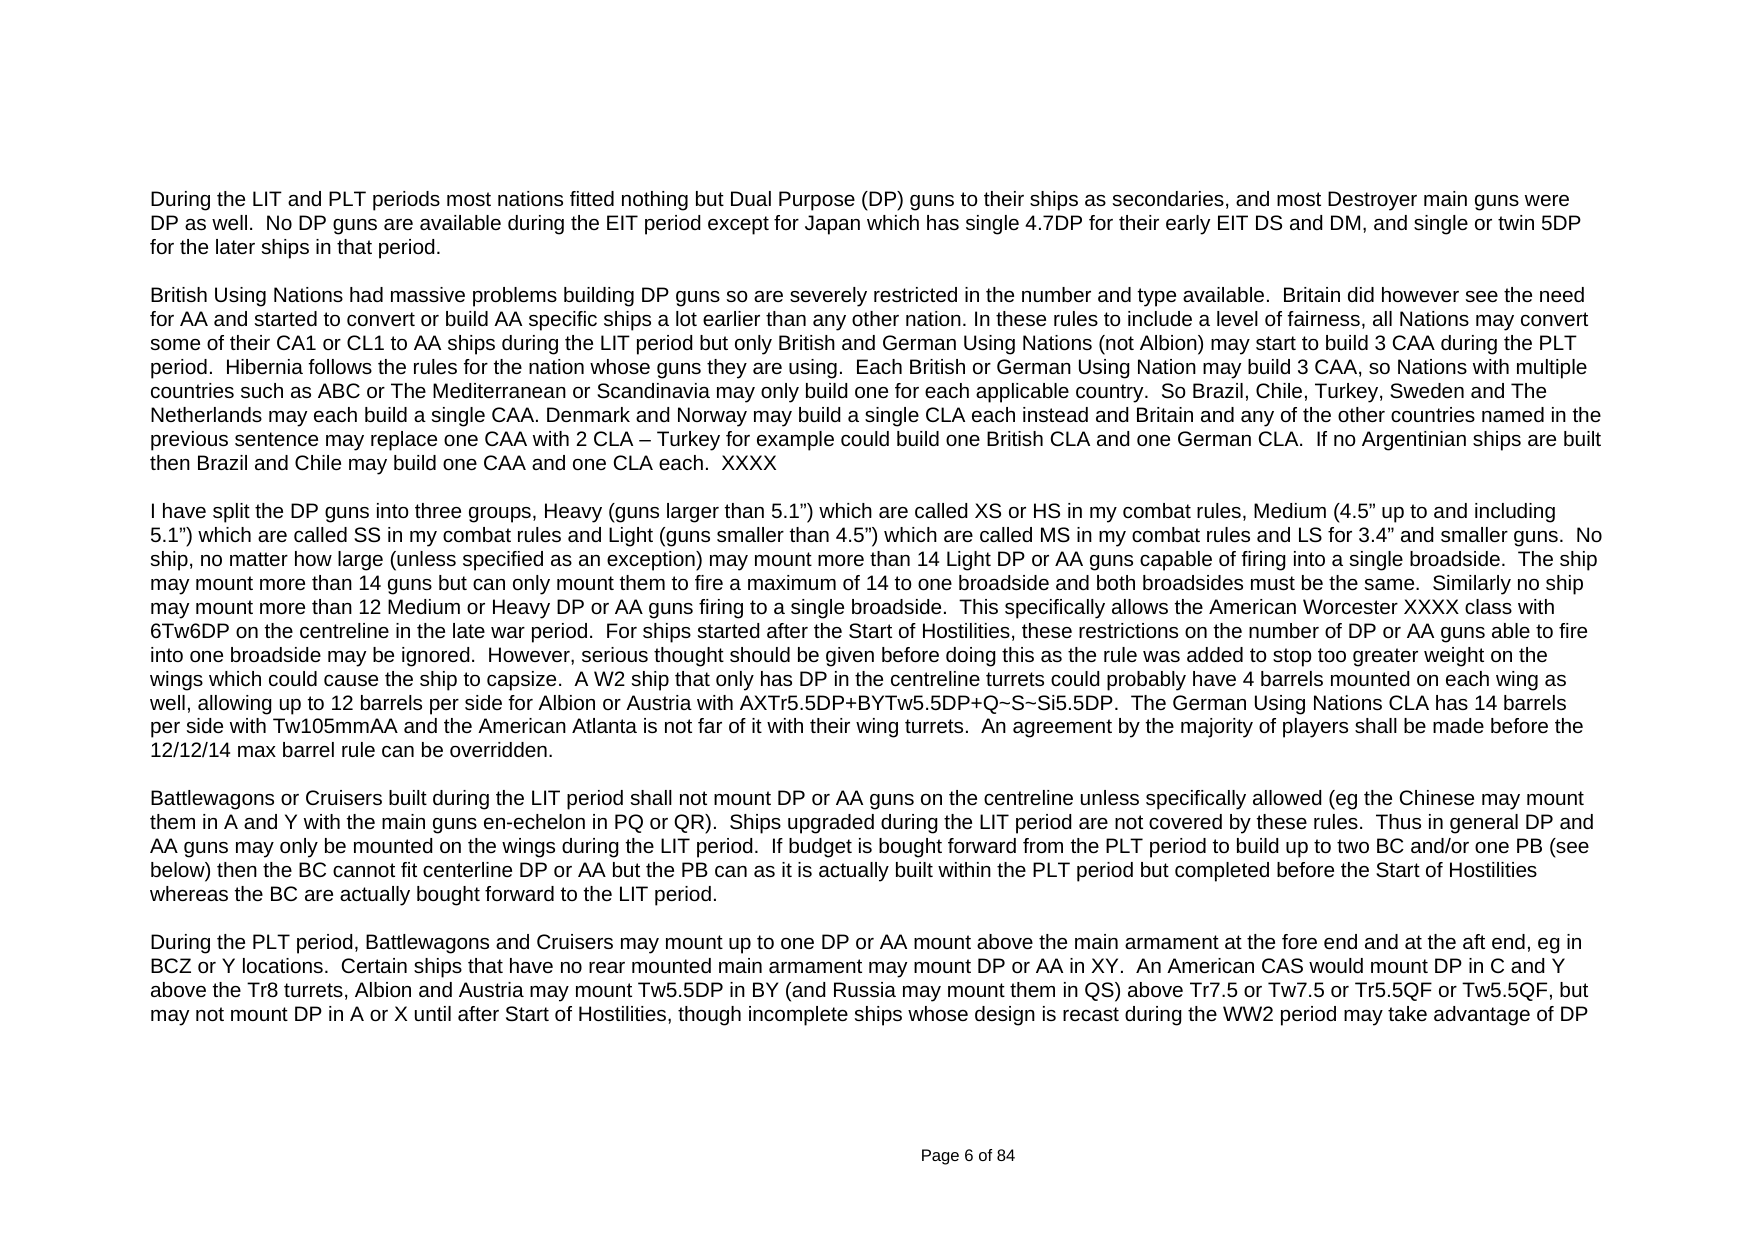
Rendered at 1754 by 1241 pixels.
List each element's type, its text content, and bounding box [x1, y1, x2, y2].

text Battlewagons or Cruisers built during the LIT period shall not mount DP or AA guns on the centreline unless specifically allowed (eg the Chinese may mount them in A and Y with the main guns en-echelon in PQ or QR). Ships upgraded during the LIT period are not covered by these rules. Thus in general DP and AA guns may only be mounted on the wings during the LIT period. If budget is bought forward from the PLT period to build up to two BC and/or one PB (see below) then the BC cannot fit centerline DP or AA but the PB can as it is actually built within the PLT period but completed before the Start of Hostilities whereas the BC are actually bought forward to the LIT period. [150, 786, 1604, 906]
text I have split the DP guns into three groups, Heavy (guns larger than 5.1”) which are called XS or HS in my combat rules, Medium (4.5” up to and including 5.1”) which are called SS in my combat rules and Light (guns smaller than 4.5”) which are called MS in my combat rules and LS for 3.4” and smaller guns. No ship, no matter how large (unless specified as an exception) may mount more than 14 Light DP or AA guns capable of firing into a single broadside. The ship may mount more than 14 guns but can only mount them to fire a maximum of 14 to one broadside and both broadsides must be the same. Similarly no ship may mount more than 12 Medium or Heavy DP or AA guns firing to a single broadside. This specifically allows the American Worcester XXXX class with 6Tw6DP on the centreline in the late war period. For ships started after the Start of Hostilities, these restrictions on the number of DP or AA guns able to fire into one broadside may be ignored. However, serious thought should be given before doing this as the rule was added to stop too greater weight on the wings which could cause the ship to capsize. A W2 ship that only has DP in the centreline turrets could probably have 4 barrels mounted on each wing as well, allowing up to 12 barrels per side for Albion or Austria with AXTr5.5DP+BYTw5.5DP+Q~S~Si5.5DP. The German Using Nations CLA has 14 barrels per side with Tw105mmAA and the American Atlanta is not far of it with their wing turrets. An agreement by the majority of players shall be made before the 12/12/14 max barrel rule can be overridden. [150, 499, 1604, 762]
text British Using Nations had massive problems building DP guns so are severely restricted in the number and type available. Britain did however see the need for AA and started to convert or build AA specific ships a lot earlier than any other nation. In these rules to include a level of fairness, all Nations may convert some of their CA1 or CL1 to AA ships during the LIT period but only British and German Using Nations (not Albion) may start to build 3 CAA during the PLT period. Hibernia follows the rules for the nation whose guns they are using. Each British or German Using Nation may build 3 CAA, so Nations with multiple countries such as ABC or The Mediterranean or Scandinavia may only build one for each applicable country. So Brazil, Chile, Turkey, Sweden and The Netherlands may each build a single CAA. Denmark and Norway may build a single CLA each instead and Britain and any of the other countries named in the previous sentence may replace one CAA with 2 CLA – Turkey for example could build one British CLA and one German CLA. If no Argentinian ships are built then Brazil and Chile may build one CAA and one CLA each. XXXX [150, 283, 1604, 475]
text During the LIT and PLT periods most nations fitted nothing but Dual Purpose (DP) guns to their ships as secondaries, and most Destroyer main guns were DP as well. No DP guns are available during the EIT period except for Japan which has single 4.7DP for their early EIT DS and DM, and single or twin 5DP for the later ships in that period. [150, 187, 1604, 259]
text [150, 930, 1604, 1026]
